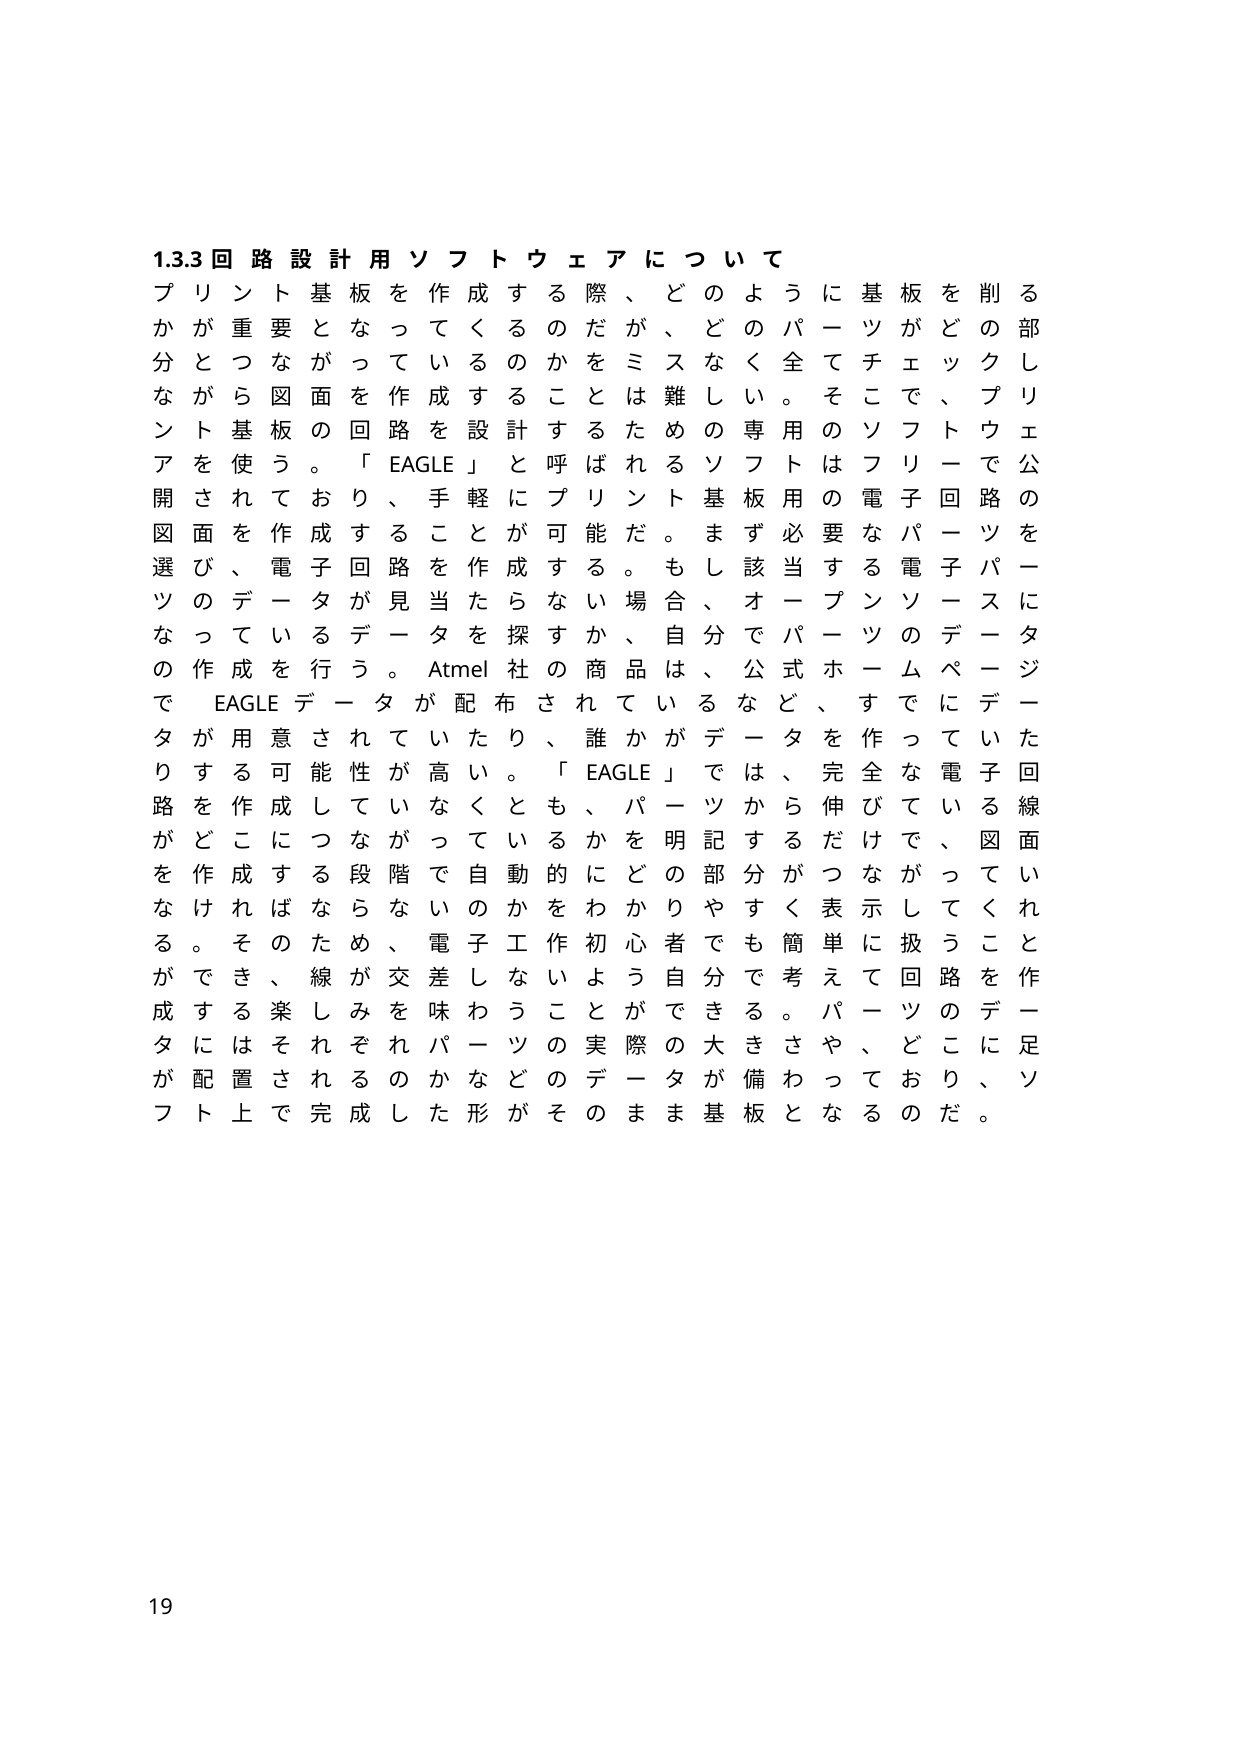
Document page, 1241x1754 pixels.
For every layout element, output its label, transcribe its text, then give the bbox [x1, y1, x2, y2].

subtitle 回路設計用ソフトウェアについて [152, 241, 1058, 275]
text プリント基板を作成する際、どのように基板を削るかが重要となってくるのだが、どのパーツがどの部分とつながっているのかをミスなく全てチェックしながら図面を作成することは難しい。そこで、プリント基板の回路を設計するための専用のソフトウェアを使う。「EAGLE」と呼ばれるソフトはフリーで公開されており、手軽にプリント基板用の電子回路の図面を作成することが可能だ。まず必要なパーツを選び、電子回路を作成する。もし該当する電子パーツのデータが見当たらない場合、オープンソースになっているデータを探すか、自分でパーツのデータの作成を行う。Atmel社の商品は、公式ホームページで EAGLEデータが配布されているなど、すでにデータが用意されていたり、誰かがデータを作っていたりする可能性が高い。「EAGLE」では、完全な電子回路を作成していなくとも、パーツから伸びている線がどこにつながっているかを明記するだけで、図面を作成する段階で自動的にどの部分がつながっていなければならないのかをわかりやすく表示してくれる。そのため、電子工作初心者でも簡単に扱うことができ、線が交差しないよう自分で考えて回路を作成する楽しみを味わうことができる。パーツのデータにはそれぞれパーツの実際の大きさや、どこに足が配置されるのかなどのデータが備わっており、ソフト上で完成した形がそのまま基板となるのだ。 [152, 275, 1058, 1129]
